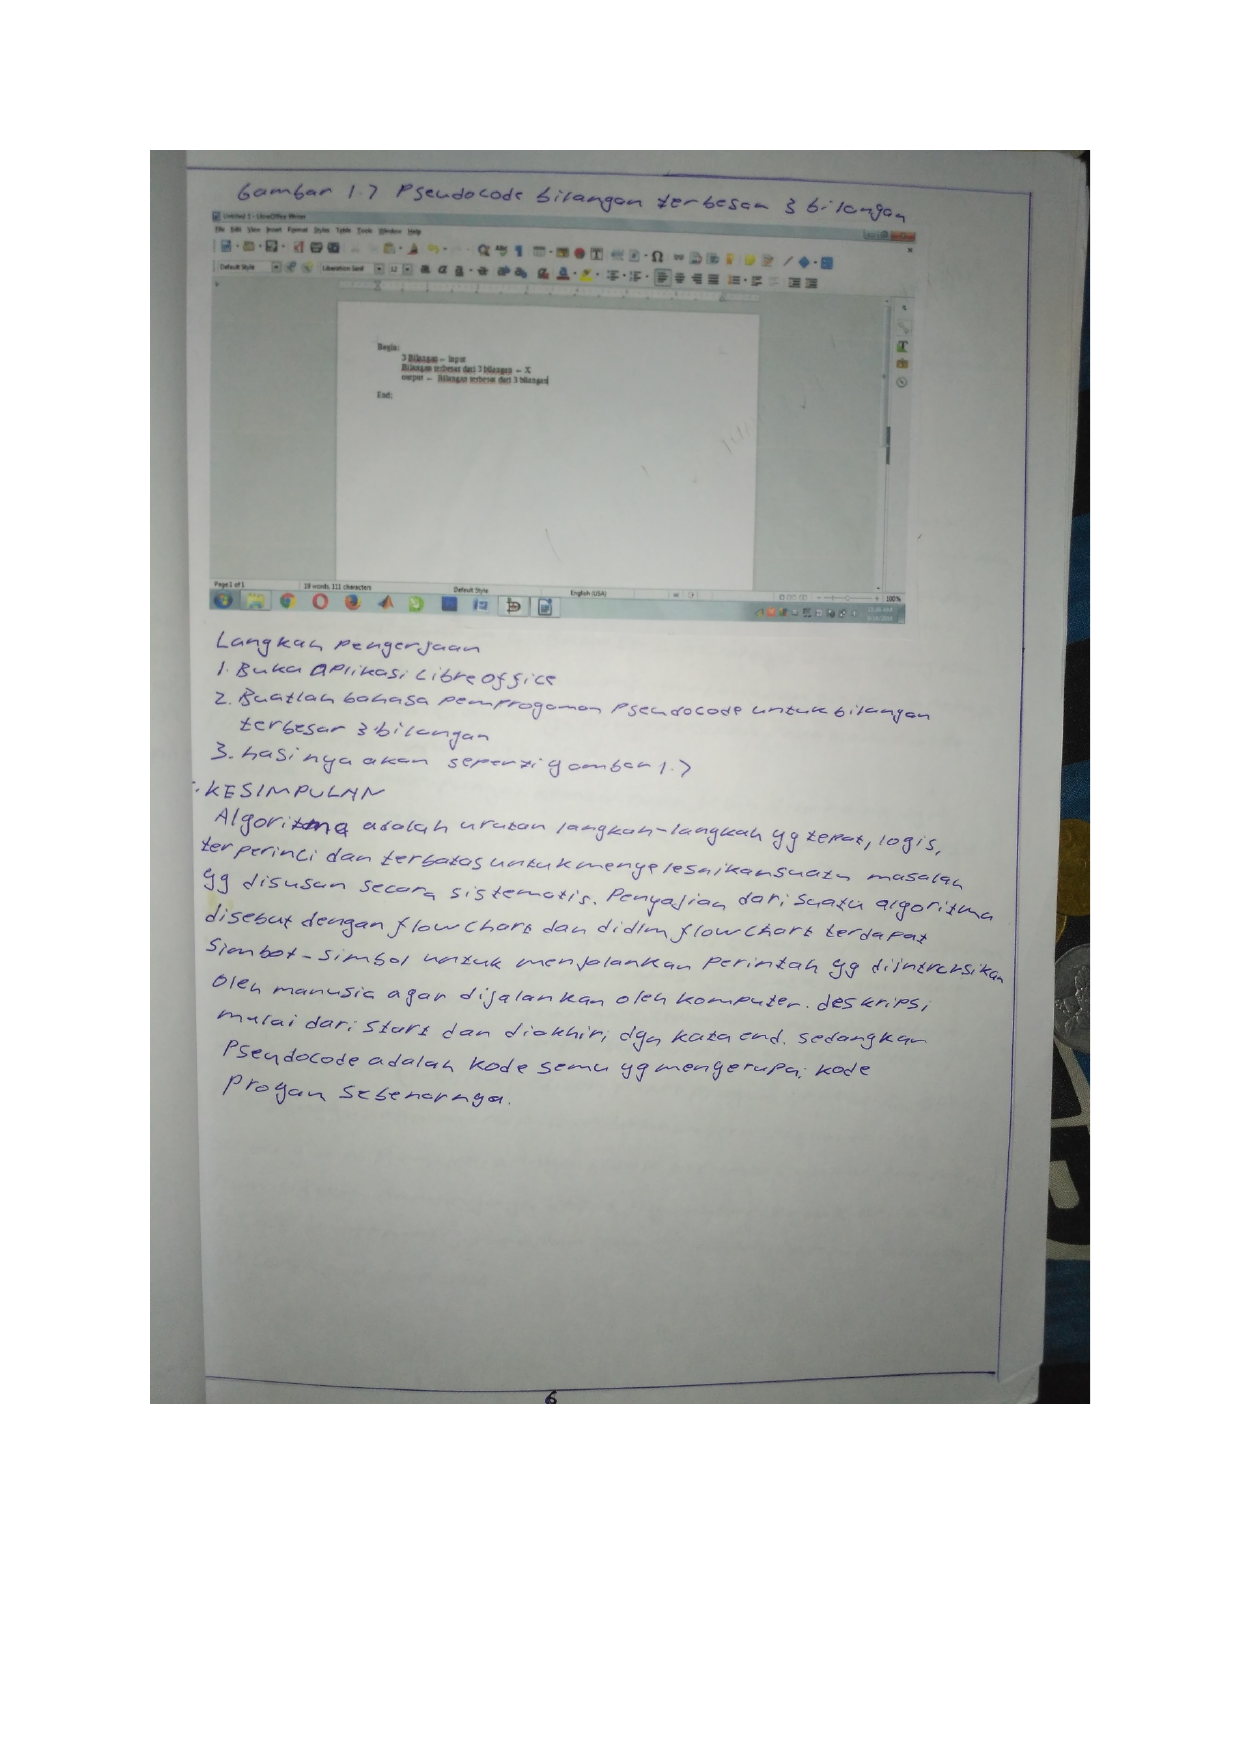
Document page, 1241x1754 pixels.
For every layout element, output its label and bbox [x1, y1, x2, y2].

picture [150, 150, 1091, 1404]
